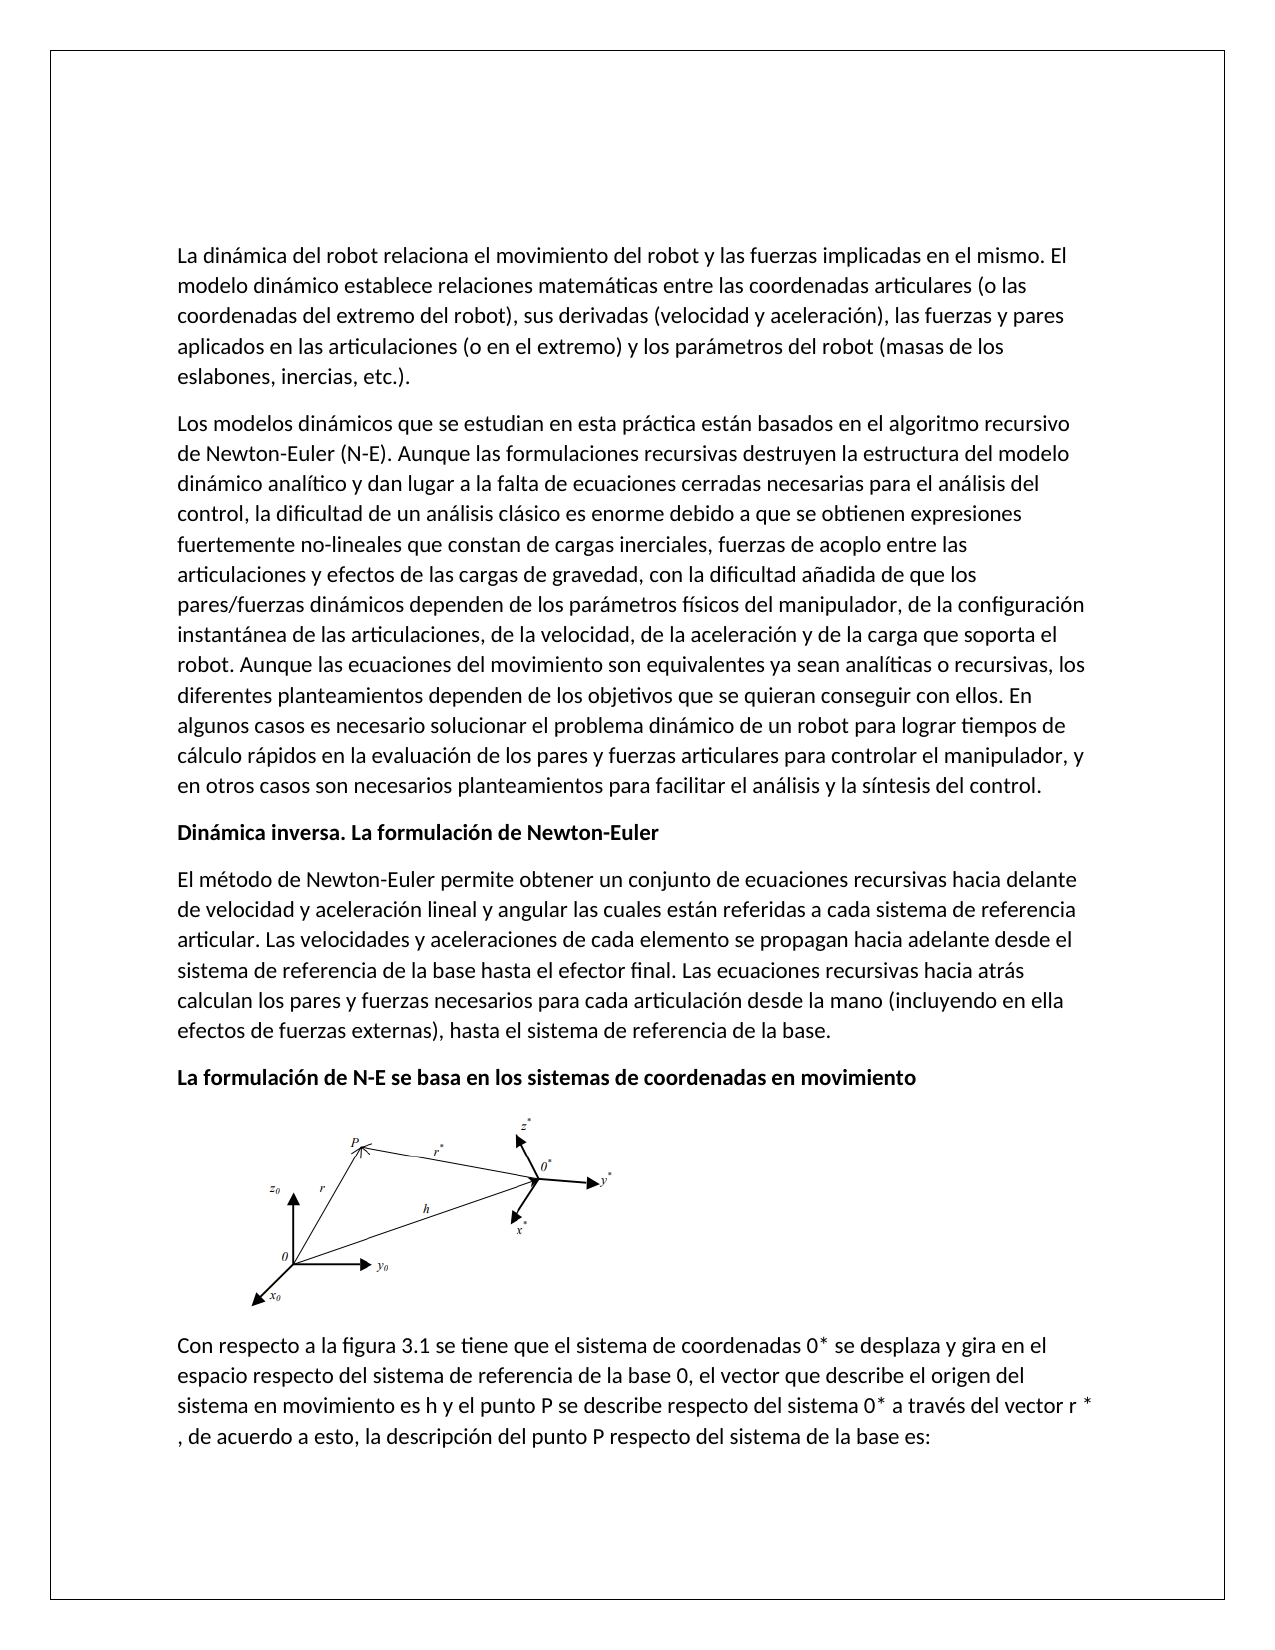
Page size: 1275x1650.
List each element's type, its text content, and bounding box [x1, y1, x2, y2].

picture [177, 1110, 628, 1313]
text La dinámica del robot relaciona el movimiento del robot y las fuerzas implicadas en el mismo. El modelo dinámico establece relaciones matemáticas entre las coordenadas articulares (o las coordenadas del extremo del robot), sus derivadas (velocidad y aceleración), las fuerzas y pares aplicados en las articulaciones (o en el extremo) y los parámetros del robot (masas de los eslabones, inercias, etc.). [177, 241, 1098, 390]
text Dinámica inversa. La formulación de Newton-Euler [177, 818, 1098, 846]
text Los modelos dinámicos que se estudian en esta práctica están basados en el algoritmo recursivo de Newton-Euler (N-E). Aunque las formulaciones recursivas destruyen la estructura del modelo dinámico analítico y dan lugar a la falta de ecuaciones cerradas necesarias para el análisis del control, la dificultad de un análisis clásico es enorme debido a que se obtienen expresiones fuertemente no-lineales que constan de cargas inerciales, fuerzas de acoplo entre las articulaciones y efectos de las cargas de gravedad, con la dificultad añadida de que los pares/fuerzas dinámicos dependen de los parámetros físicos del manipulador, de la configuración instantánea de las articulaciones, de la velocidad, de la aceleración y de la carga que soporta el robot. Aunque las ecuaciones del movimiento son equivalentes ya sean analíticas o recursivas, los diferentes planteamientos dependen de los objetivos que se quieran conseguir con ellos. En algunos casos es necesario solucionar el problema dinámico de un robot para lograr tiempos de cálculo rápidos en la evaluación de los pares y fuerzas articulares para controlar el manipulador, y en otros casos son necesarios planteamientos para facilitar el análisis y la síntesis del control. [177, 409, 1098, 799]
text Con respecto a la figura 3.1 se tiene que el sistema de coordenadas 0* se desplaza y gira en el espacio respecto del sistema de referencia de la base 0, el vector que describe el origen del sistema en movimiento es h y el punto P se describe respecto del sistema 0* a través del vector r * , de acuerdo a esto, la descripción del punto P respecto del sistema de la base es: [177, 1331, 1098, 1450]
text El método de Newton-Euler permite obtener un conjunto de ecuaciones recursivas hacia delante de velocidad y aceleración lineal y angular las cuales están referidas a cada sistema de referencia articular. Las velocidades y aceleraciones de cada elemento se propagan hacia adelante desde el sistema de referencia de la base hasta el efector final. Las ecuaciones recursivas hacia atrás calculan los pares y fuerzas necesarios para cada articulación desde la mano (incluyendo en ella efectos de fuerzas externas), hasta el sistema de referencia de la base. [177, 865, 1098, 1044]
text La formulación de N-E se basa en los sistemas de coordenadas en movimiento [177, 1063, 1098, 1091]
